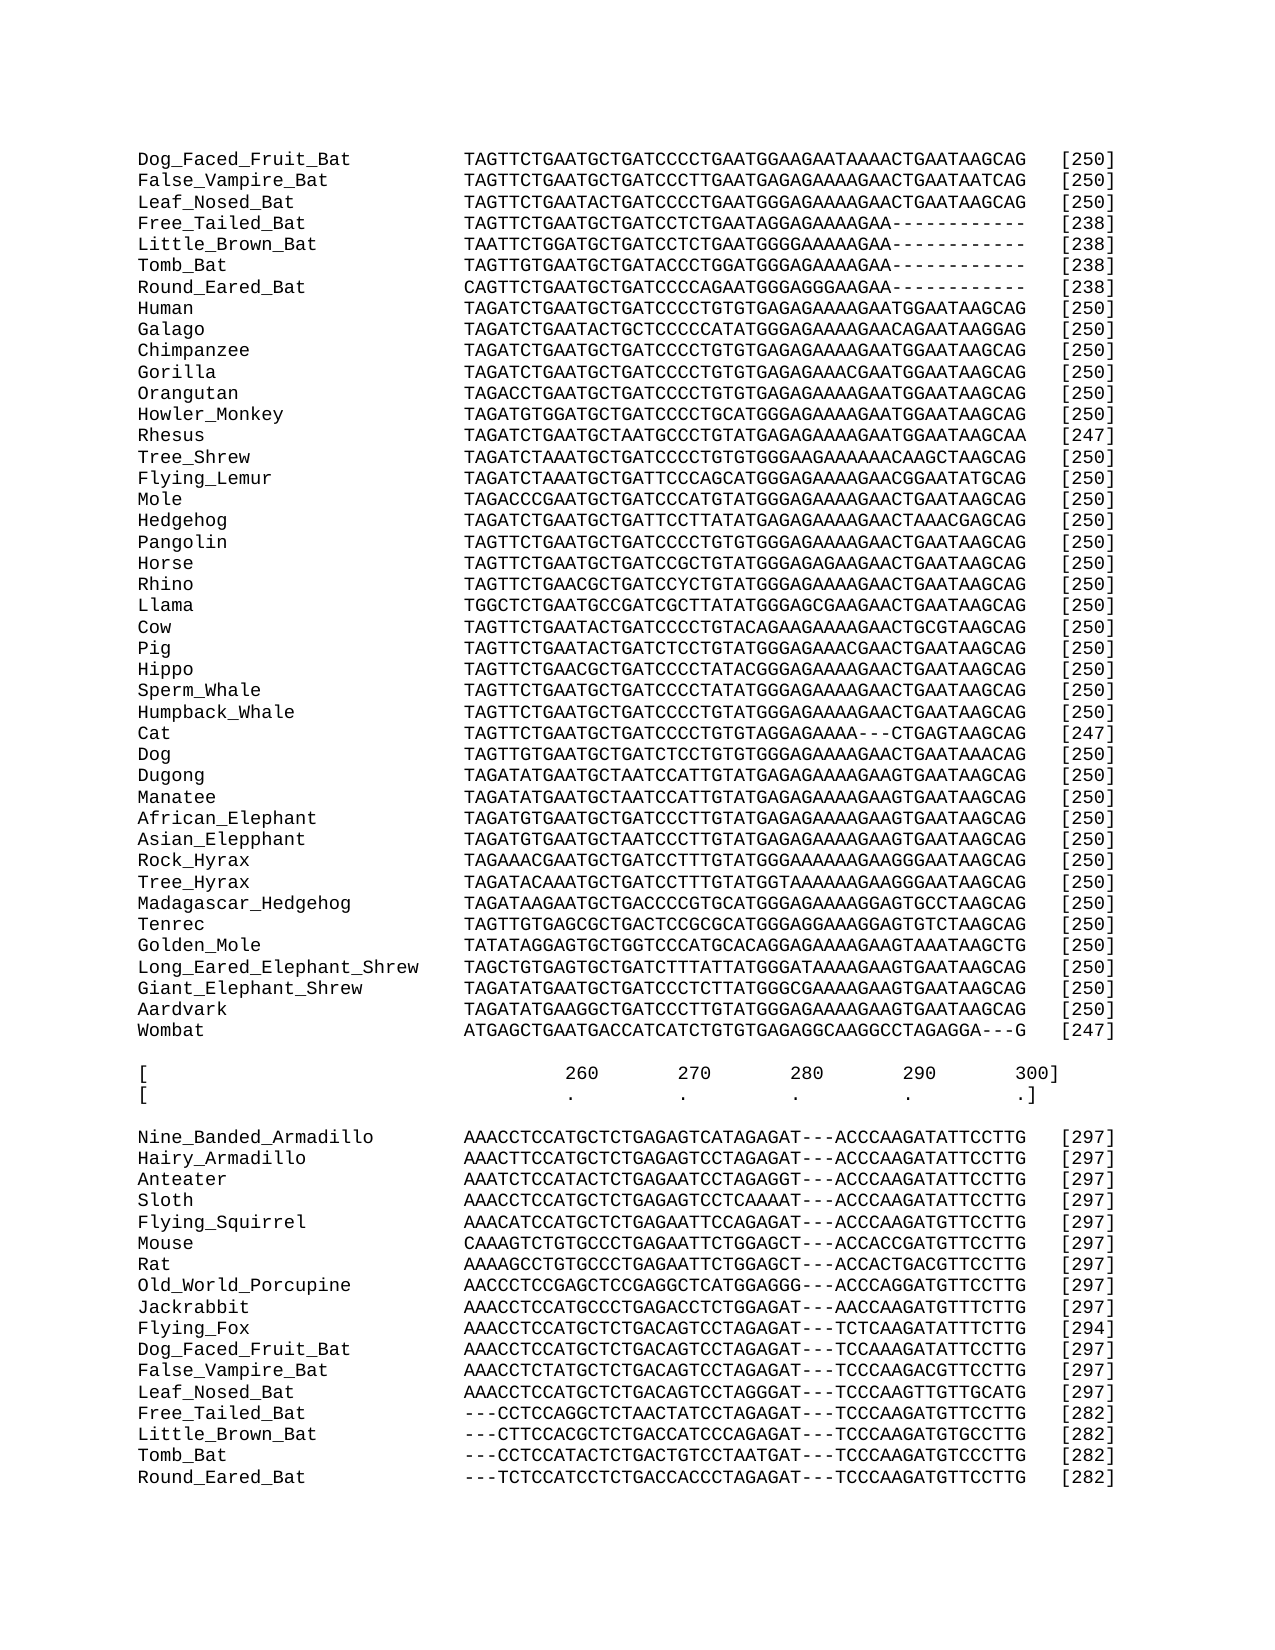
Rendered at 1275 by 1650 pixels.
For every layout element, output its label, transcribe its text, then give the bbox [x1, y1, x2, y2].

text Asian_Elepphant TAGATGTGAATGCTAATCCCTTGTATGAGAGAAAAGAAGTGAATAAGCAG [250] [137, 830, 1138, 851]
text Free_Tailed_Bat ---CCTCCAGGCTCTAACTATCCTAGAGAT---TCCCAAGATGTTCCTTG [282] [137, 1404, 1138, 1425]
text Hedgehog TAGATCTGAATGCTGATTCCTTATATGAGAGAAAAGAACTAAACGAGCAG [250] [137, 511, 1138, 532]
text Madagascar_Hedgehog TAGATAAGAATGCTGACCCCGTGCATGGGAGAAAAGGAGTGCCTAAGCAG [250] [137, 894, 1138, 915]
text Humpback_Whale TAGTTCTGAATGCTGATCCCCTGTATGGGAGAAAAGAACTGAATAAGCAG [250] [137, 702, 1138, 724]
text Tomb_Bat TAGTTGTGAATGCTGATACCCTGGATGGGAGAAAAGAA------------ [238] [137, 256, 1138, 277]
text Galago TAGATCTGAATACTGCTCCCCCATATGGGAGAAAAGAACAGAATAAGGAG [250] [137, 320, 1138, 341]
text Horse TAGTTCTGAATGCTGATCCGCTGTATGGGAGAGAAGAACTGAATAAGCAG [250] [137, 554, 1138, 575]
text Flying_Lemur TAGATCTAAATGCTGATTCCCAGCATGGGAGAAAAGAACGGAATATGCAG [250] [137, 469, 1138, 490]
text Pig TAGTTCTGAATACTGATCTCCTGTATGGGAGAAACGAACTGAATAAGCAG [250] [137, 639, 1138, 660]
text Round_Eared_Bat ---TCTCCATCCTCTGACCACCCTAGAGAT---TCCCAAGATGTTCCTTG [282] [137, 1467, 1138, 1489]
text Dugong TAGATATGAATGCTAATCCATTGTATGAGAGAAAAGAAGTGAATAAGCAG [250] [137, 766, 1138, 787]
text Orangutan TAGACCTGAATGCTGATCCCCTGTGTGAGAGAAAAGAATGGAATAAGCAG [250] [137, 384, 1138, 405]
text Rhino TAGTTCTGAACGCTGATCCYCTGTATGGGAGAAAAGAACTGAATAAGCAG [250] [137, 575, 1138, 596]
text Sloth AAACCTCCATGCTCTGAGAGTCCTCAAAAT---ACCCAAGATATTCCTTG [297] [137, 1191, 1138, 1212]
text Human TAGATCTGAATGCTGATCCCCTGTGTGAGAGAAAAGAATGGAATAAGCAG [250] [137, 299, 1138, 320]
text Wombat ATGAGCTGAATGACCATCATCTGTGTGAGAGGCAAGGCCTAGAGGA---G [247] [137, 1021, 1138, 1042]
text Tomb_Bat ---CCTCCATACTCTGACTGTCCTAATGAT---TCCCAAGATGTCCCTTG [282] [137, 1446, 1138, 1467]
text Anteater AAATCTCCATACTCTGAGAATCCTAGAGGT---ACCCAAGATATTCCTTG [297] [137, 1170, 1138, 1191]
text Cow TAGTTCTGAATACTGATCCCCTGTACAGAAGAAAAGAACTGCGTAAGCAG [250] [137, 617, 1138, 639]
text Hairy_Armadillo AAACTTCCATGCTCTGAGAGTCCTAGAGAT---ACCCAAGATATTCCTTG [297] [137, 1149, 1138, 1170]
text False_Vampire_Bat AAACCTCTATGCTCTGACAGTCCTAGAGAT---TCCCAAGACGTTCCTTG [297] [137, 1361, 1138, 1382]
text African_Elephant TAGATGTGAATGCTGATCCCTTGTATGAGAGAAAAGAAGTGAATAAGCAG [250] [137, 809, 1138, 830]
text Rock_Hyrax TAGAAACGAATGCTGATCCTTTGTATGGGAAAAAAGAAGGGAATAAGCAG [250] [137, 851, 1138, 872]
text Little_Brown_Bat ---CTTCCACGCTCTGACCATCCCAGAGAT---TCCCAAGATGTGCCTTG [282] [137, 1425, 1138, 1446]
text Howler_Monkey TAGATGTGGATGCTGATCCCCTGCATGGGAGAAAAGAATGGAATAAGCAG [250] [137, 405, 1138, 426]
text Chimpanzee TAGATCTGAATGCTGATCCCCTGTGTGAGAGAAAAGAATGGAATAAGCAG [250] [137, 341, 1138, 362]
text Free_Tailed_Bat TAGTTCTGAATGCTGATCCTCTGAATAGGAGAAAAGAA------------ [238] [137, 214, 1138, 235]
text Flying_Squirrel AAACATCCATGCTCTGAGAATTCCAGAGAT---ACCCAAGATGTTCCTTG [297] [137, 1212, 1138, 1234]
text Mouse CAAAGTCTGTGCCCTGAGAATTCTGGAGCT---ACCACCGATGTTCCTTG [297] [137, 1234, 1138, 1255]
text Rat AAAAGCCTGTGCCCTGAGAATTCTGGAGCT---ACCACTGACGTTCCTTG [297] [137, 1255, 1138, 1276]
text Dog_Faced_Fruit_Bat TAGTTCTGAATGCTGATCCCCTGAATGGAAGAATAAAACTGAATAAGCAG [250] [137, 150, 1138, 171]
text [ . . . . .] [137, 1085, 1138, 1106]
text Llama TGGCTCTGAATGCCGATCGCTTATATGGGAGCGAAGAACTGAATAAGCAG [250] [137, 596, 1138, 617]
text Leaf_Nosed_Bat AAACCTCCATGCTCTGACAGTCCTAGGGAT---TCCCAAGTTGTTGCATG [297] [137, 1382, 1138, 1404]
text Old_World_Porcupine AACCCTCCGAGCTCCGAGGCTCATGGAGGG---ACCCAGGATGTTCCTTG [297] [137, 1276, 1138, 1297]
text Gorilla TAGATCTGAATGCTGATCCCCTGTGTGAGAGAAACGAATGGAATAAGCAG [250] [137, 362, 1138, 384]
text Sperm_Whale TAGTTCTGAATGCTGATCCCCTATATGGGAGAAAAGAACTGAATAAGCAG [250] [137, 681, 1138, 702]
text Tenrec TAGTTGTGAGCGCTGACTCCGCGCATGGGAGGAAAGGAGTGTCTAAGCAG [250] [137, 915, 1138, 936]
text Long_Eared_Elephant_Shrew TAGCTGTGAGTGCTGATCTTTATTATGGGATAAAAGAAGTGAATAAGCAG [250] [137, 957, 1138, 979]
text Manatee TAGATATGAATGCTAATCCATTGTATGAGAGAAAAGAAGTGAATAAGCAG [250] [137, 787, 1138, 809]
text Aardvark TAGATATGAAGGCTGATCCCTTGTATGGGAGAAAAGAAGTGAATAAGCAG [250] [137, 1000, 1138, 1021]
text Pangolin TAGTTCTGAATGCTGATCCCCTGTGTGGGAGAAAAGAACTGAATAAGCAG [250] [137, 532, 1138, 554]
text Round_Eared_Bat CAGTTCTGAATGCTGATCCCCAGAATGGGAGGGAAGAA------------ [238] [137, 277, 1138, 299]
text Tree_Hyrax TAGATACAAATGCTGATCCTTTGTATGGTAAAAAAGAAGGGAATAAGCAG [250] [137, 872, 1138, 894]
text False_Vampire_Bat TAGTTCTGAATGCTGATCCCTTGAATGAGAGAAAAGAACTGAATAATCAG [250] [137, 171, 1138, 192]
text Golden_Mole TATATAGGAGTGCTGGTCCCATGCACAGGAGAAAAGAAGTAAATAAGCTG [250] [137, 936, 1138, 957]
text Giant_Elephant_Shrew TAGATATGAATGCTGATCCCTCTTATGGGCGAAAAGAAGTGAATAAGCAG [250] [137, 979, 1138, 1000]
text Leaf_Nosed_Bat TAGTTCTGAATACTGATCCCCTGAATGGGAGAAAAGAACTGAATAAGCAG [250] [137, 192, 1138, 214]
text Mole TAGACCCGAATGCTGATCCCATGTATGGGAGAAAAGAACTGAATAAGCAG [250] [137, 490, 1138, 511]
text Dog TAGTTGTGAATGCTGATCTCCTGTGTGGGAGAAAAGAACTGAATAAACAG [250] [137, 745, 1138, 766]
text Dog_Faced_Fruit_Bat AAACCTCCATGCTCTGACAGTCCTAGAGAT---TCCAAAGATATTCCTTG [297] [137, 1340, 1138, 1361]
text Jackrabbit AAACCTCCATGCCCTGAGACCTCTGGAGAT---AACCAAGATGTTTCTTG [297] [137, 1297, 1138, 1319]
text [ 260 270 280 290 300] [137, 1064, 1138, 1085]
text Rhesus TAGATCTGAATGCTAATGCCCTGTATGAGAGAAAAGAATGGAATAAGCAA [247] [137, 426, 1138, 447]
text Hippo TAGTTCTGAACGCTGATCCCCTATACGGGAGAAAAGAACTGAATAAGCAG [250] [137, 660, 1138, 681]
text Flying_Fox AAACCTCCATGCTCTGACAGTCCTAGAGAT---TCTCAAGATATTTCTTG [294] [137, 1319, 1138, 1340]
text Nine_Banded_Armadillo AAACCTCCATGCTCTGAGAGTCATAGAGAT---ACCCAAGATATTCCTTG [297] [137, 1127, 1138, 1149]
text Tree_Shrew TAGATCTAAATGCTGATCCCCTGTGTGGGAAGAAAAAACAAGCTAAGCAG [250] [137, 447, 1138, 469]
text Cat TAGTTCTGAATGCTGATCCCCTGTGTAGGAGAAAA---CTGAGTAAGCAG [247] [137, 724, 1138, 745]
text Little_Brown_Bat TAATTCTGGATGCTGATCCTCTGAATGGGGAAAAAGAA------------ [238] [137, 235, 1138, 256]
